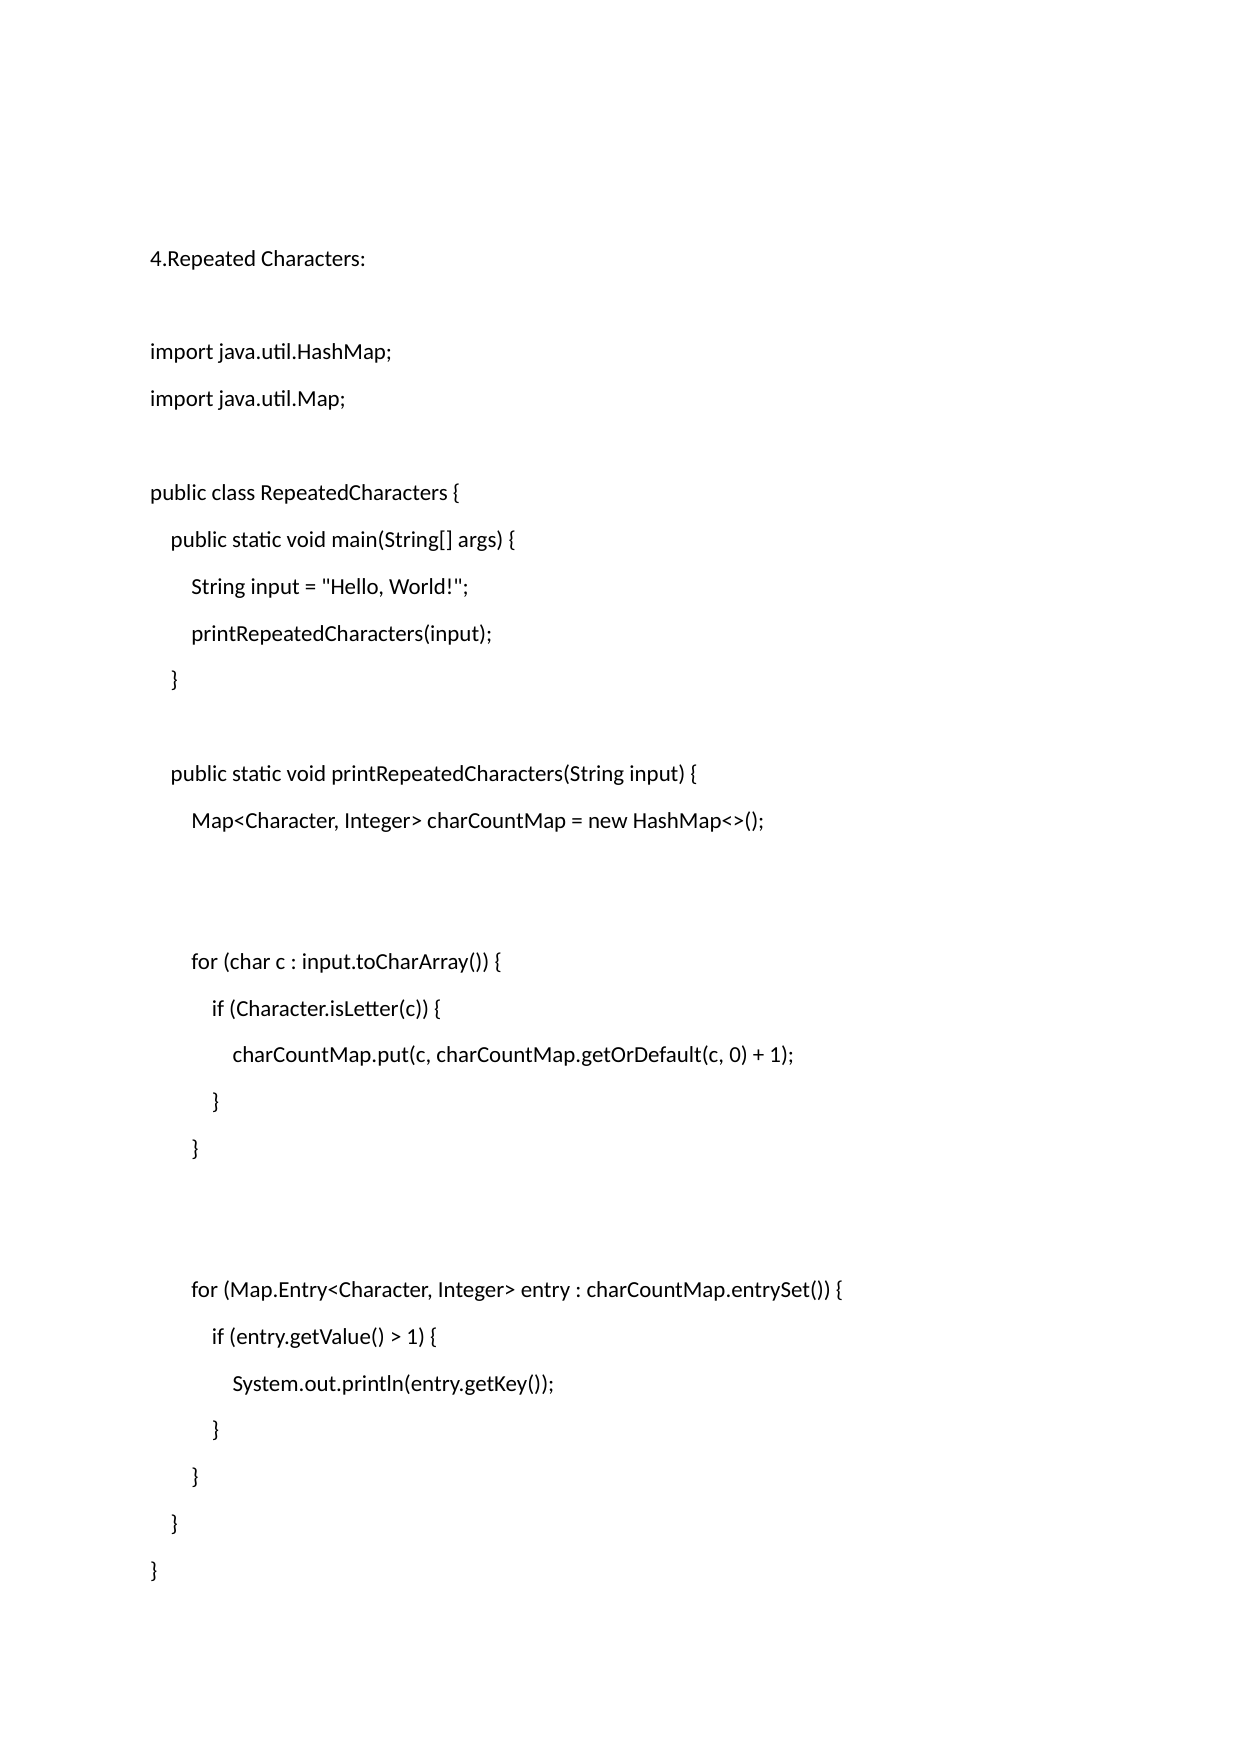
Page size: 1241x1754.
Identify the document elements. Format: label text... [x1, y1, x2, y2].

text } [150, 1087, 1090, 1116]
text for (Map.Entry<Character, Integer> entry : charCountMap.entrySet()) { [150, 1275, 1090, 1303]
text } [150, 1416, 1090, 1444]
text if (Character.isLetter(c)) { [150, 994, 1090, 1022]
text charCountMap.put(c, charCountMap.getOrDefault(c, 0) + 1); [150, 1041, 1090, 1069]
text public static void printRepeatedCharacters(String input) { [150, 759, 1090, 787]
text String input = "Hello, World!"; [150, 572, 1090, 600]
text Map<Character, Integer> charCountMap = new HashMap<>(); [150, 806, 1090, 834]
text } [150, 1509, 1090, 1537]
text for (char c : input.toCharArray()) { [150, 947, 1090, 975]
text 4.Repeated Characters: [150, 244, 1090, 272]
text } [150, 666, 1090, 694]
text System.out.println(entry.getKey()); [150, 1369, 1090, 1397]
text if (entry.getValue() > 1) { [150, 1322, 1090, 1350]
text import java.util.Map; [150, 384, 1090, 412]
text import java.util.HashMap; [150, 337, 1090, 366]
text } [150, 1462, 1090, 1491]
text } [150, 1556, 1090, 1584]
text public static void main(String[] args) { [150, 525, 1090, 553]
text printRepeatedCharacters(input); [150, 619, 1090, 647]
text } [150, 1134, 1090, 1162]
text public class RepeatedCharacters { [150, 478, 1090, 506]
